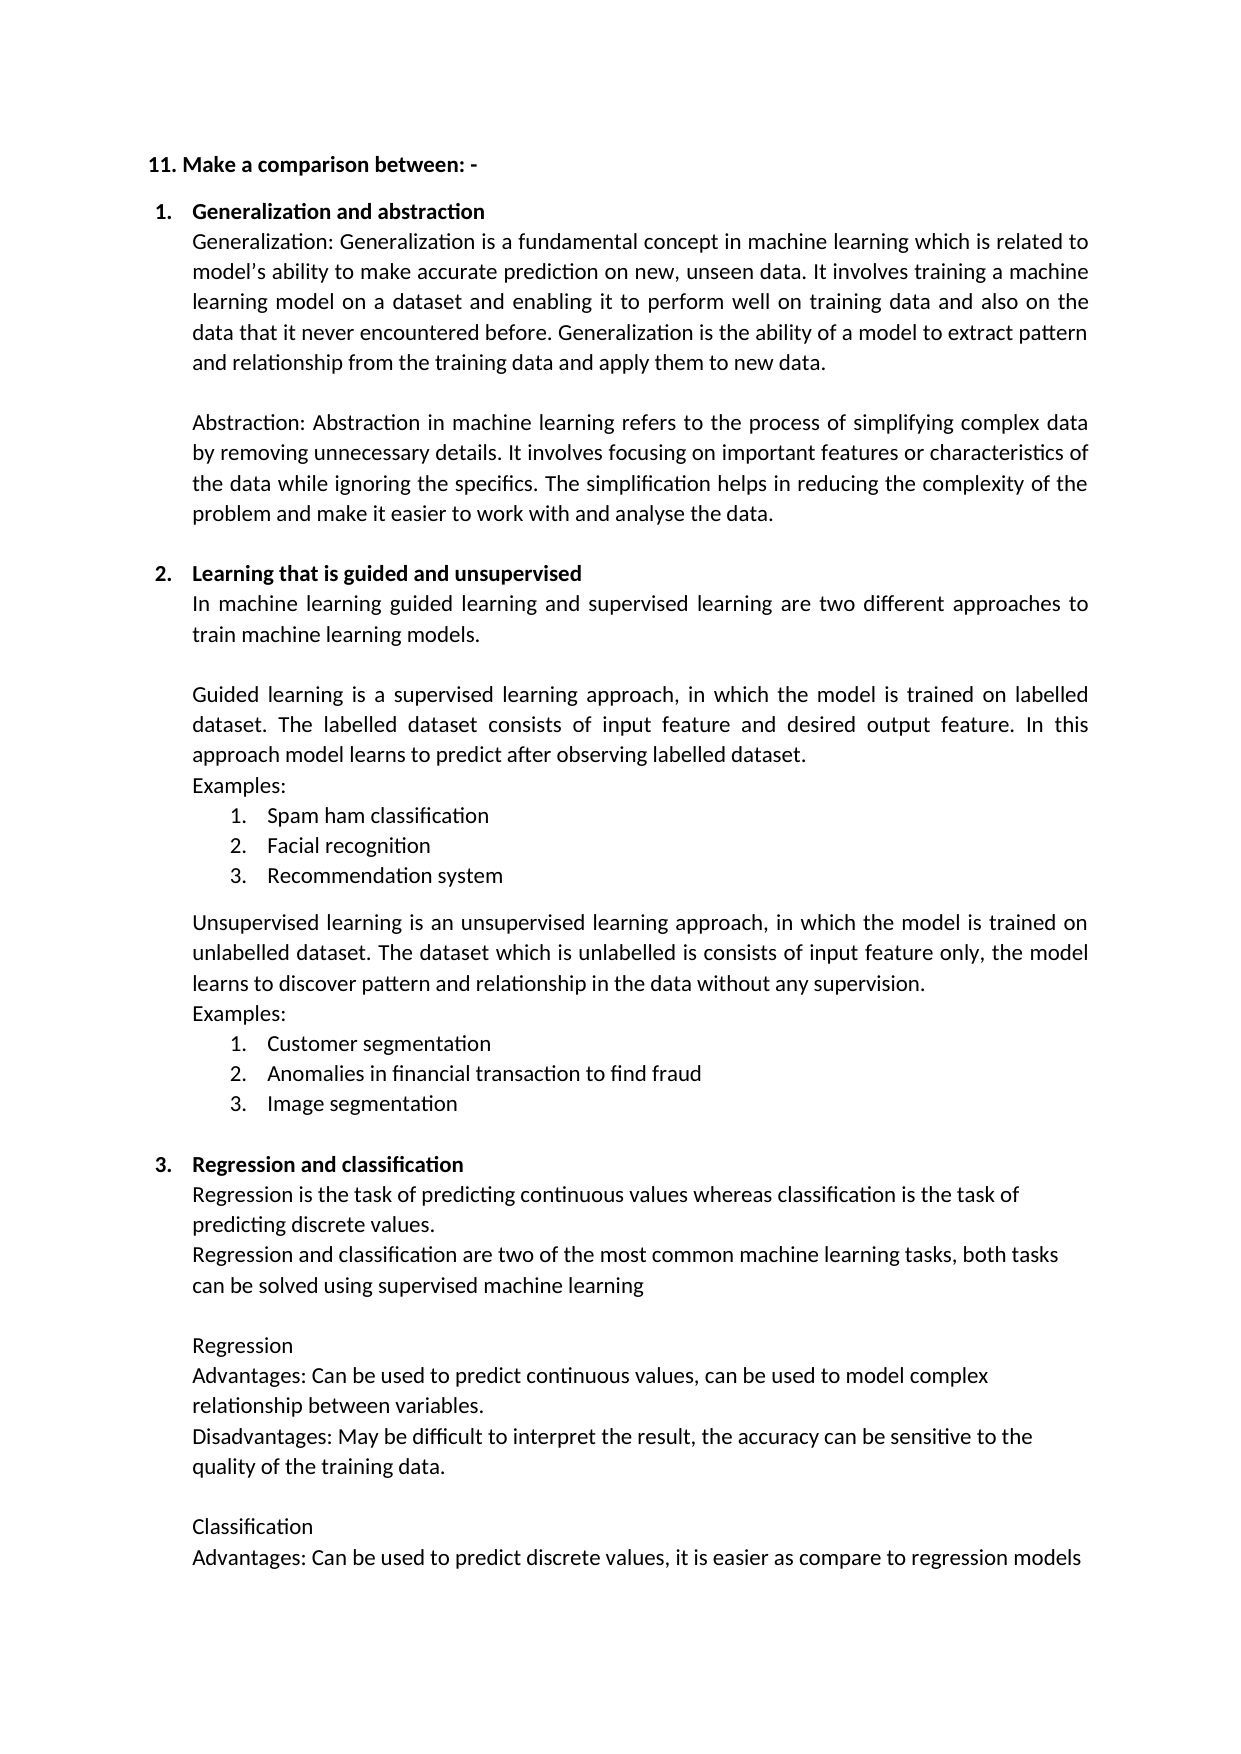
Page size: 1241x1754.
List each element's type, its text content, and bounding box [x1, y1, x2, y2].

text Unsupervised learning is an unsupervised learning approach, in which the model is trained on unlabelled dataset. The dataset which is unlabelled is consists of input feature only, the model learns to discover pattern and relationship in the data without any supervision. [192, 908, 1090, 997]
list Regression and classification are two of the most common machine learning tasks, both tasks can be solved using supervised machine learning [192, 1241, 1090, 1299]
list Customer segmentation [229, 1029, 1090, 1057]
list Recommendation system [229, 861, 1090, 889]
list Regression and classification [154, 1150, 1090, 1178]
text Examples: [192, 999, 1090, 1027]
list Spam ham classification [229, 801, 1090, 829]
list Generalization and abstraction [154, 197, 1090, 225]
list Image segmentation [229, 1089, 1090, 1118]
list Generalization: Generalization is a fundamental concept in machine learning which is related to model’s ability to make accurate prediction on new, unseen data. It involves training a machine learning model on a dataset and enabling it to perform well on training data and also on the data that it never encountered before. Generalization is the ability of a model to extract pattern and relationship from the training data and apply them to new data. [192, 227, 1090, 376]
list Anomalies in financial transaction to find fraud [229, 1059, 1090, 1087]
list Disadvantages: May be difficult to interpret the result, the accuracy can be sensitive to the quality of the training data. [192, 1422, 1090, 1480]
list Abstraction: Abstraction in machine learning refers to the process of simplifying complex data by removing unnecessary details. It involves focusing on important features or characteristics of the data while ignoring the specifics. The simplification helps in reducing the complexity of the problem and make it easier to work with and analyse the data. [192, 408, 1090, 527]
list Facial recognition [229, 831, 1090, 859]
list Advantages: Can be used to predict continuous values, can be used to model complex relationship between variables. [192, 1361, 1090, 1420]
list Guided learning is a supervised learning approach, in which the model is trained on labelled dataset. The labelled dataset consists of input feature and desired output feature. In this approach model learns to predict after observing labelled dataset. [192, 680, 1090, 769]
text 11. Make a comparison between: - [148, 150, 1090, 178]
list Regression [192, 1331, 1090, 1359]
list Advantages: Can be used to predict discrete values, it is easier as compare to regression models [192, 1543, 1090, 1571]
list Classification [192, 1512, 1090, 1541]
list Examples: [192, 771, 1090, 799]
list Learning that is guided and unsupervised [154, 559, 1090, 587]
list In machine learning guided learning and supervised learning are two different approaches to train machine learning models. [192, 589, 1090, 648]
list Regression is the task of predicting continuous values whereas classification is the task of predicting discrete values. [192, 1180, 1090, 1238]
